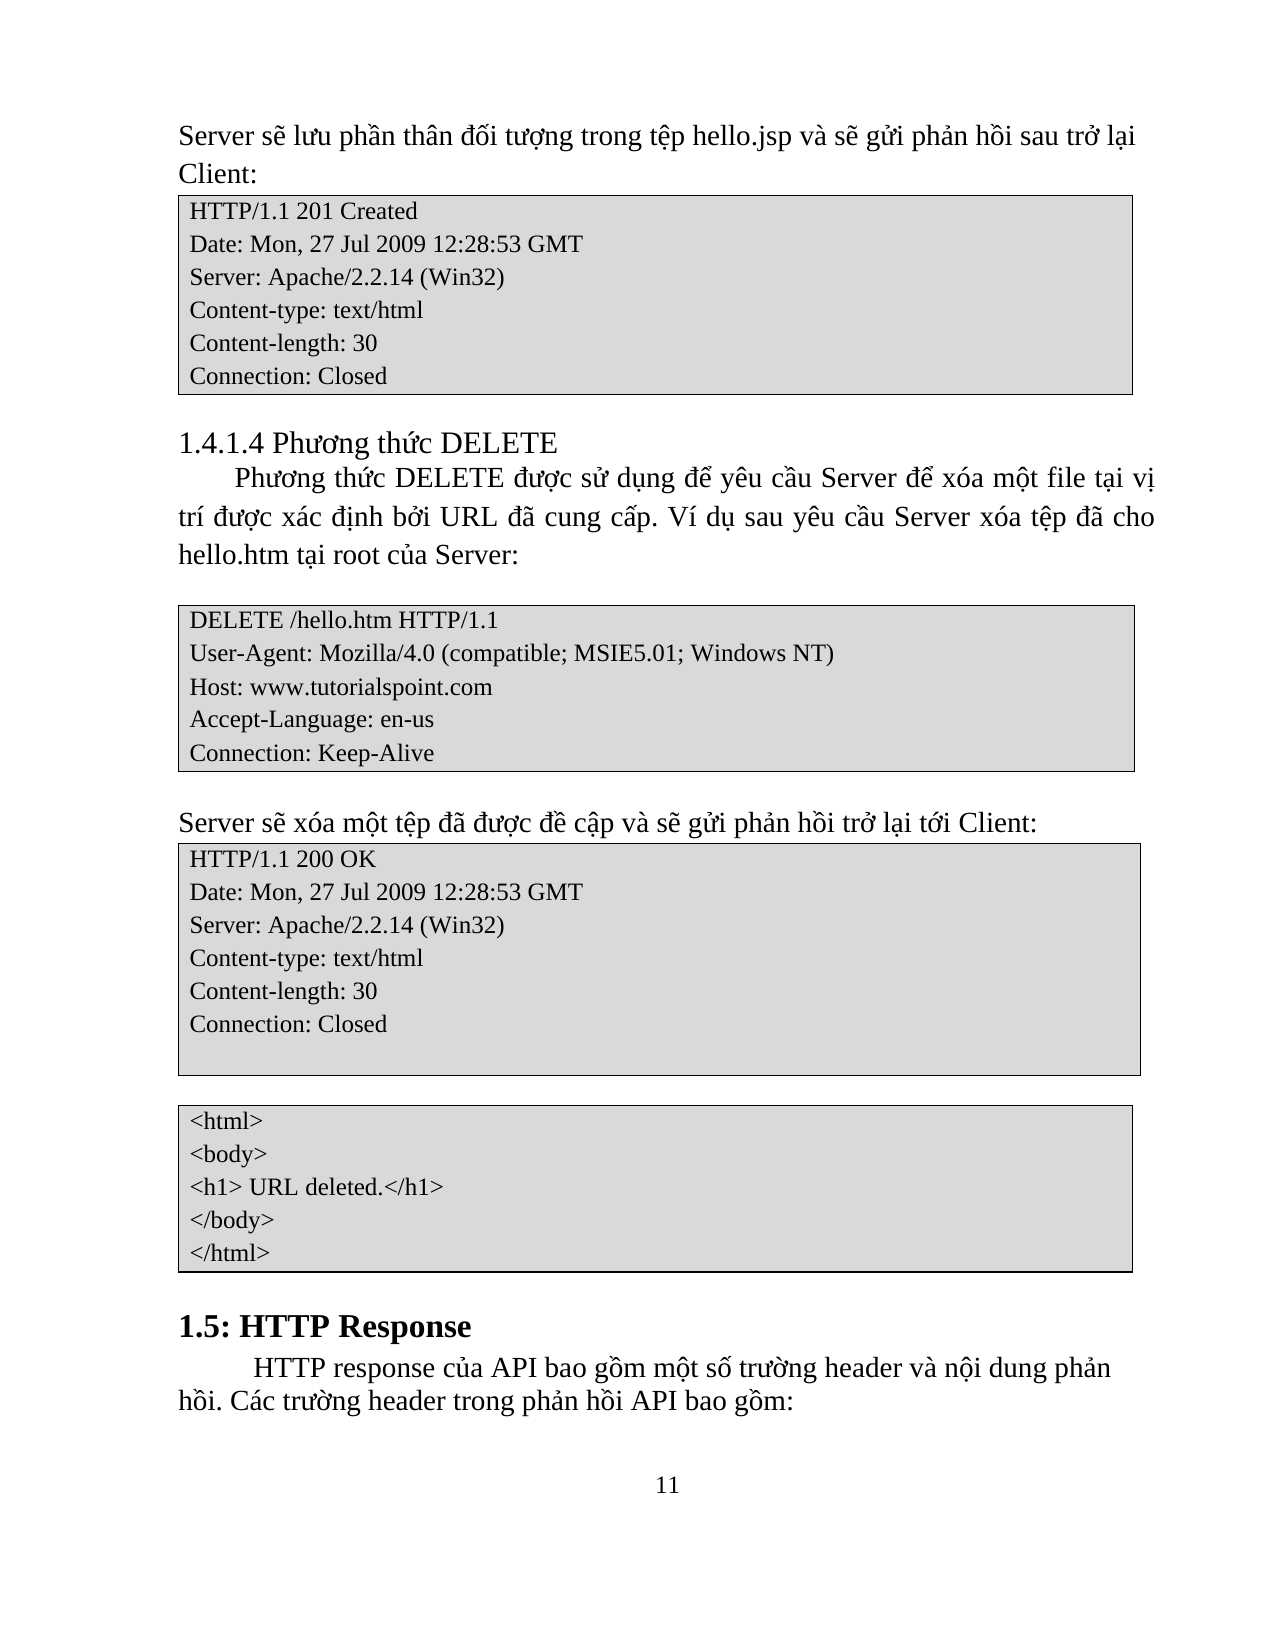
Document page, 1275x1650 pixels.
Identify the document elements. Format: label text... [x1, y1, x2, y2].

text Server sẽ lưu phần thân đối tượng trong tệp hello.jsp và sẽ gửi phản hồi sau trở lại Client: [178, 118, 1157, 190]
text Phương thức DELETE được sử dụng để yêu cầu Server để xóa một file tại vị trí được xác định bởi URL đã cung cấp. Ví dụ sau yêu cầu Server xóa tệp đã cho hello.htm tại root của Server: [178, 460, 1157, 571]
table_header HTTP/1.1 200 OK Date: Mon, 27 Jul 2009 12:28:53 GMT Server: Apache/2.2.14 (Win32) Content-type: text/html Content-length: 30 Connection: Closed [179, 844, 1140, 1075]
text Server sẽ xóa một tệp đã được đề cập và sẽ gửi phản hồi trở lại tới Client: [178, 805, 1157, 838]
table_header HTTP/1.1 201 Created Date: Mon, 27 Jul 2009 12:28:53 GMT Server: Apache/2.2.14 (Win32) Content-type: text/html Content-length: 30 Connection: Closed [179, 196, 1132, 394]
subtitle 1.4.1.4 Phương thức DELETE [178, 424, 1157, 460]
table_header DELETE /hello.htm HTTP/1.1 User-Agent: Mozilla/4.0 (compatible; MSIE5.01; Windows NT) Host: www.tutorialspoint.com Accept-Language: en-us Connection: Keep-Alive [179, 606, 1134, 771]
text HTTP response của API bao gồm một số trường header và nội dung phản hồi. Các trường header trong phản hồi API bao gồm: [178, 1350, 1157, 1417]
subtitle 1.5: HTTP Response [178, 1306, 1157, 1344]
table_header <html> <body> <h1> URL deleted.</h1> </body> </html> [179, 1106, 1132, 1271]
